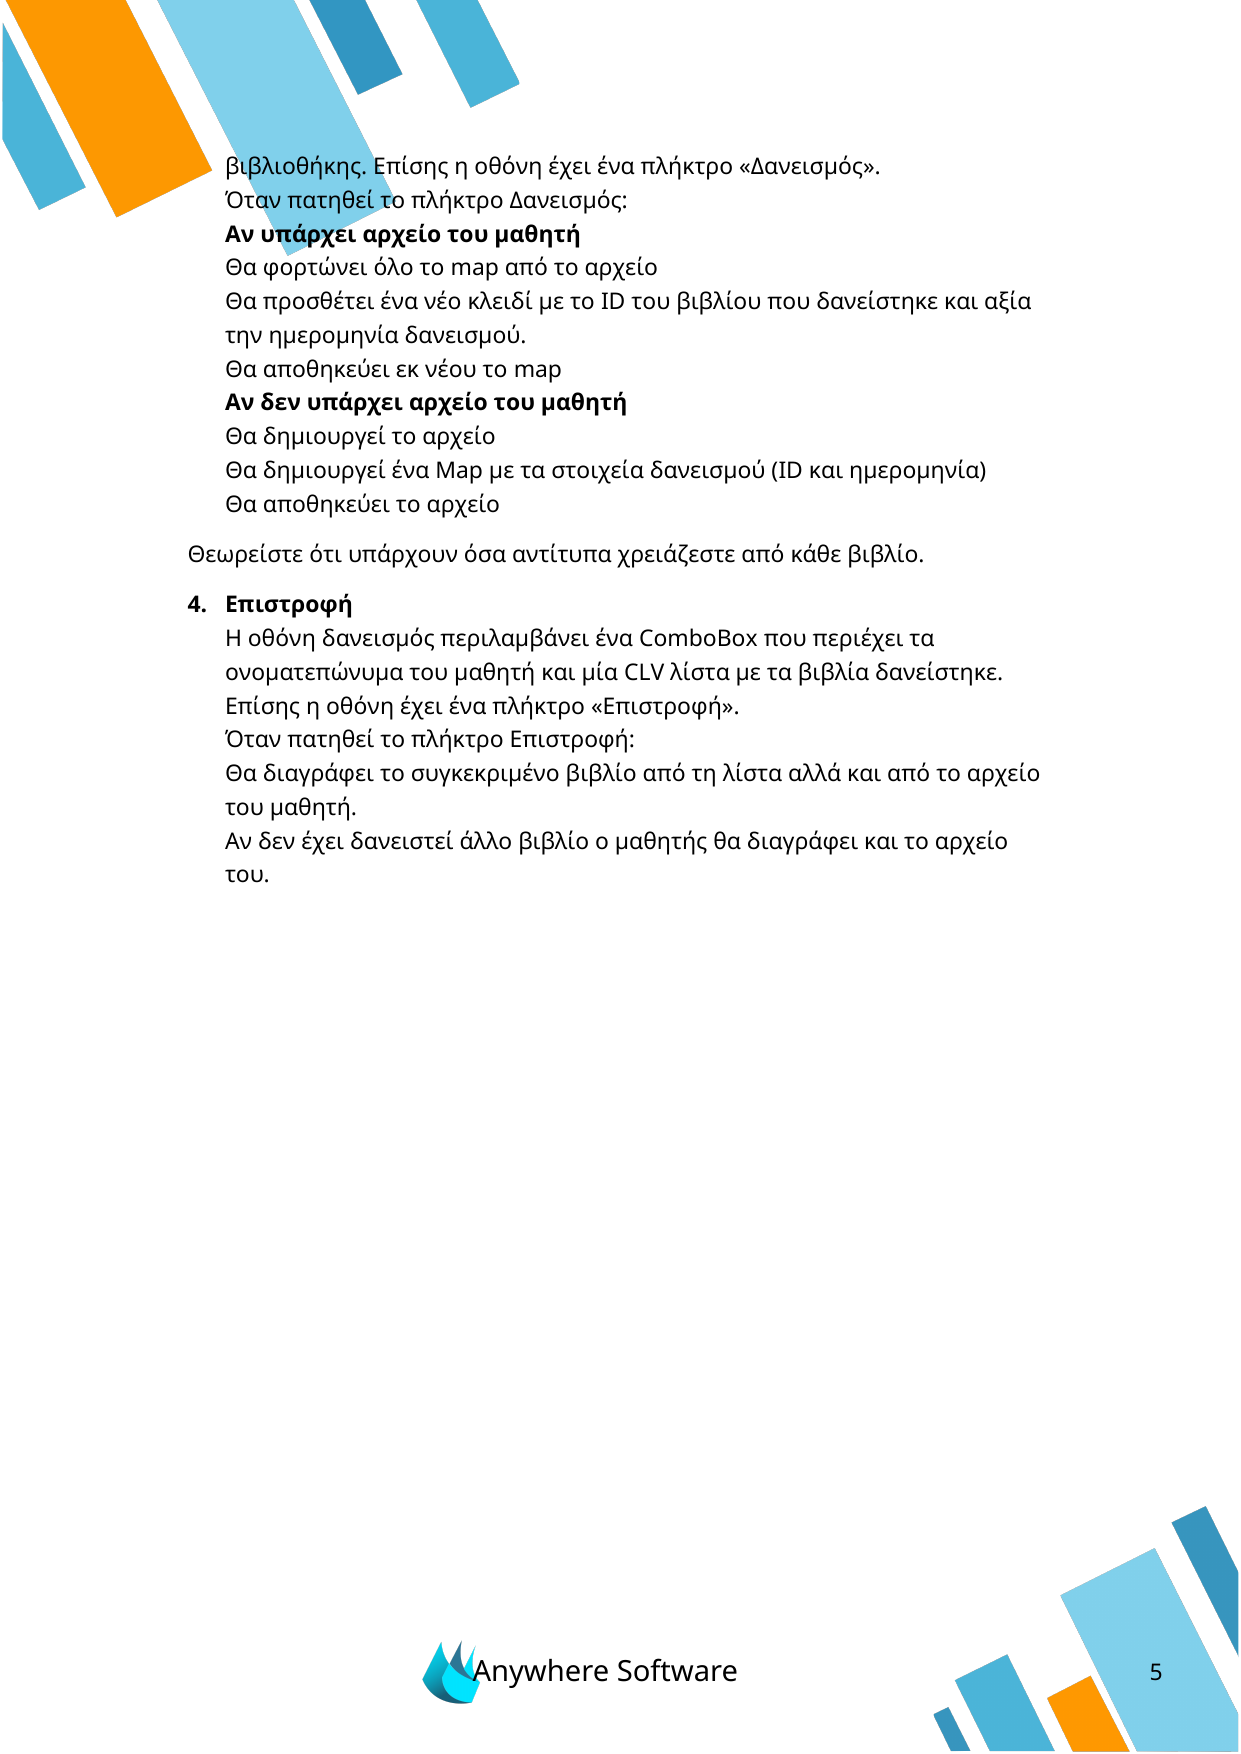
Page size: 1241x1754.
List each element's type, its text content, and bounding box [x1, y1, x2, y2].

picture [2, 0, 520, 256]
list Θα προσθέτει ένα νέο κλειδί με το ID του βιβλίου που δανείστηκε και αξία την ημερομηνία δανεισμού. [225, 285, 1053, 350]
list Θα δημιουργεί ένα Map με τα στοιχεία δανεισμού (ID και ημερομηνία) [225, 454, 1053, 485]
list Θα δημιουργεί το αρχείο [225, 420, 1053, 451]
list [225, 150, 1053, 215]
list Θα φορτώνει όλο το map από το αρχείο [225, 251, 1053, 282]
picture [422, 1640, 481, 1704]
list Η οθόνη δανεισμός περιλαμβάνει ένα ComboBox που περιέχει τα ονοματεπώνυμα του μαθητή και μία CLV λίστα με τα βιβλία δανείστηκε. Επίσης η οθόνη έχει ένα πλήκτρο «Επιστροφή». Όταν πατηθεί το πλήκτρο Επιστροφή: [225, 622, 1053, 754]
list Θα αποθηκεύει το αρχείο [225, 487, 1053, 519]
list Αν δεν υπάρχει αρχείο του μαθητή [225, 386, 1053, 417]
list Θα διαγράφει το συγκεκριμένο βιβλίο από τη λίστα αλλά και από το αρχείο του μαθητή. [225, 757, 1053, 822]
list Θα αποθηκεύει εκ νέου το map [225, 352, 1053, 384]
list Επιστροφή [187, 588, 1053, 619]
text Θεωρείστε ότι υπάρχουν όσα αντίτυπα χρειάζεστε από κάθε βιβλίο. [187, 538, 1053, 569]
list Αν υπάρχει αρχείο του μαθητή [225, 217, 1053, 249]
picture [933, 1506, 1239, 1752]
list Αν δεν έχει δανειστεί άλλο βιβλίο ο μαθητής θα διαγράφει και το αρχείο του. [225, 824, 1053, 889]
